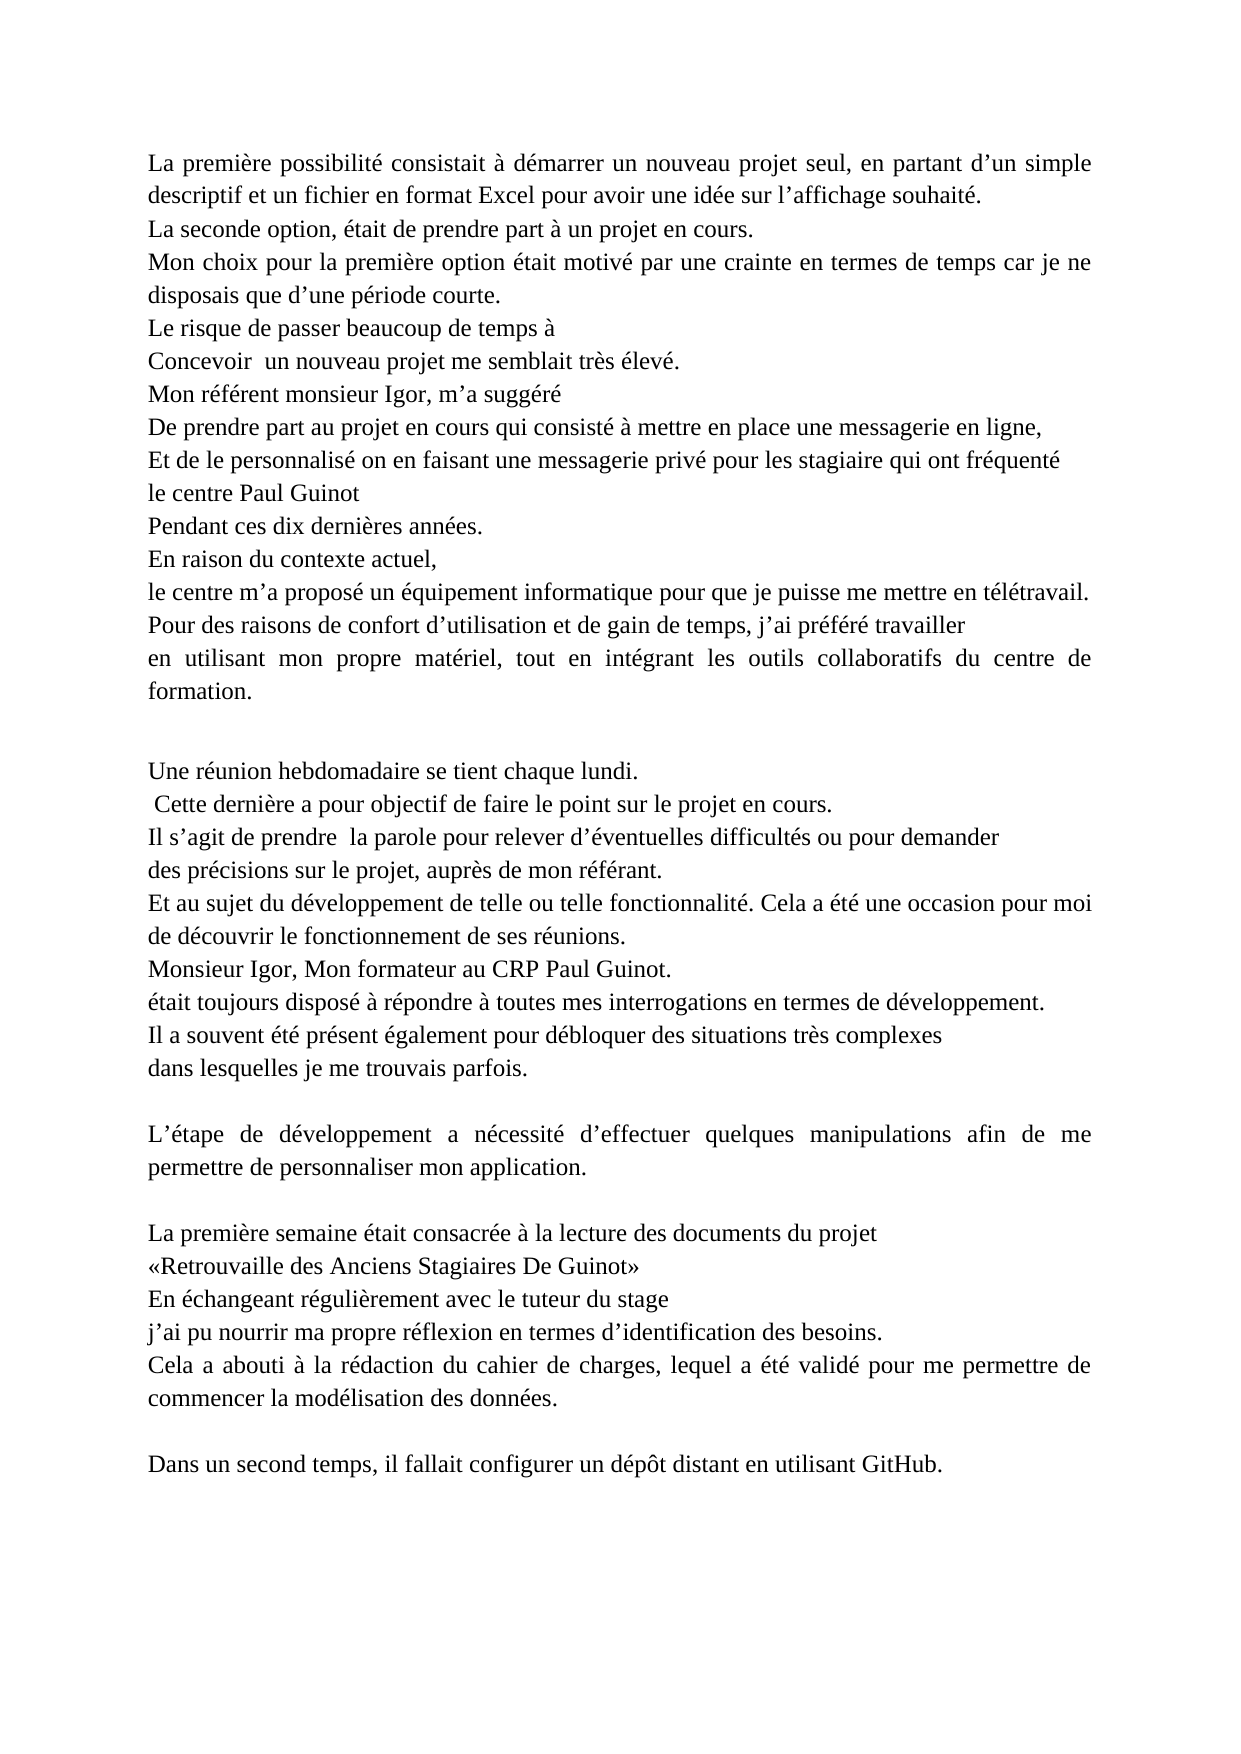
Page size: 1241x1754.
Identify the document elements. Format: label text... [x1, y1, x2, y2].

text En raison du contexte actuel, [148, 544, 1093, 573]
text L’étape de développement a nécessité d’effectuer quelques manipulations afin de me permettre de personnaliser mon application. [148, 1119, 1093, 1181]
text j’ai pu nourrir ma propre réflexion en termes d’identification des besoins. [148, 1317, 1093, 1346]
text Pendant ces dix dernières années. [148, 511, 1093, 539]
text le centre m’a proposé un équipement informatique pour que je puisse me mettre en télétravail. [148, 577, 1093, 606]
text Il a souvent été présent également pour débloquer des situations très complexes [148, 1020, 1093, 1049]
text dans lesquelles je me trouvais parfois. [148, 1053, 1093, 1082]
text Il s’agit de prendre la parole pour relever d’éventuelles difficultés ou pour demander [148, 822, 1093, 851]
text en utilisant mon propre matériel, tout en intégrant les outils collaboratifs du centre de formation. [148, 643, 1093, 705]
text était toujours disposé à répondre à toutes mes interrogations en termes de développement. [148, 987, 1093, 1016]
text La première possibilité consistait à démarrer un nouveau projet seul, en partant d’un simple descriptif et un fichier en format Excel pour avoir une idée sur l’affichage souhaité. [148, 148, 1093, 209]
text Une réunion hebdomadaire se tient chaque lundi. [148, 756, 1093, 784]
text Dans un second temps, il fallait configurer un dépôt distant en utilisant GitHub. [148, 1449, 1093, 1478]
text La seconde option, était de prendre part à un projet en cours. [148, 214, 1093, 242]
text des précisions sur le projet, auprès de mon référant. [148, 855, 1093, 884]
text Et au sujet du développement de telle ou telle fonctionnalité. Cela a été une occasion pour moi de découvrir le fonctionnement de ses réunions. [148, 888, 1093, 950]
text En échangeant régulièrement avec le tuteur du stage [148, 1284, 1093, 1313]
text Mon référent monsieur Igor, m’a suggéré [148, 379, 1093, 407]
text «Retrouvaille des Anciens Stagiaires De Guinot» [148, 1251, 1093, 1280]
text Et de le personnalisé on en faisant une messagerie privé pour les stagiaire qui ont fréquenté [148, 445, 1093, 473]
text le centre Paul Guinot [148, 478, 1093, 507]
text Le risque de passer beaucoup de temps à [148, 313, 1093, 341]
text Cela a abouti à la rédaction du cahier de charges, lequel a été validé pour me permettre de commencer la modélisation des données. [148, 1350, 1093, 1412]
text Pour des raisons de confort d’utilisation et de gain de temps, j’ai préféré travailler [148, 610, 1093, 639]
text Concevoir un nouveau projet me semblait très élevé. [148, 346, 1093, 374]
text La première semaine était consacrée à la lecture des documents du projet [148, 1218, 1093, 1247]
text De prendre part au projet en cours qui consisté à mettre en place une messagerie en ligne, [148, 412, 1093, 441]
text Cette dernière a pour objectif de faire le point sur le projet en cours. [148, 789, 1093, 818]
text Monsieur Igor, Mon formateur au CRP Paul Guinot. [148, 954, 1093, 983]
text Mon choix pour la première option était motivé par une crainte en termes de temps car je ne disposais que d’une période courte. [148, 247, 1093, 308]
